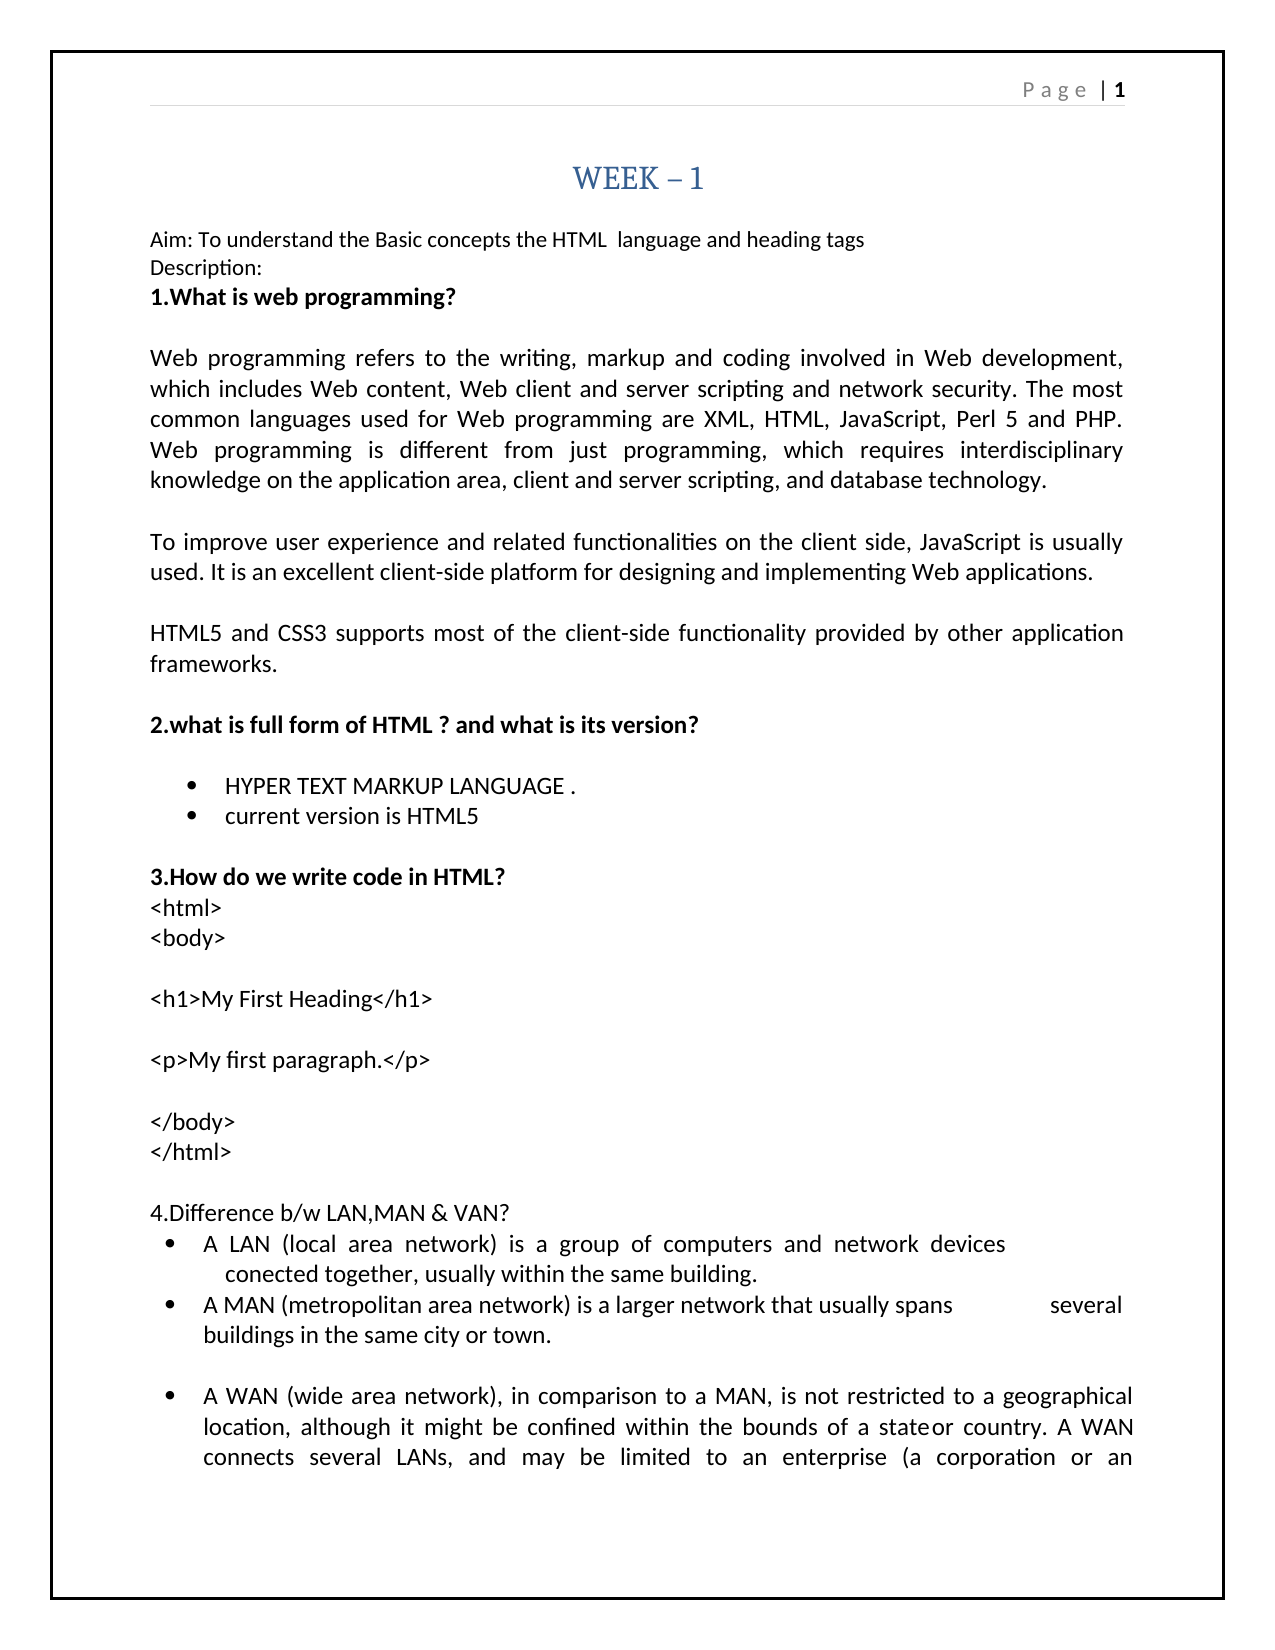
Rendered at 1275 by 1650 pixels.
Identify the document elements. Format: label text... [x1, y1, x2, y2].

text <body> [103, 922, 1134, 953]
text 4.Difference b/w LAN,MAN & VAN? [103, 1197, 1134, 1228]
text Description: [150, 253, 1125, 282]
text HTML5 and CSS3 supports most of the client-side functionality provided by other application frameworks. [150, 617, 1125, 678]
text 1.What is web programming? [150, 282, 1125, 312]
text 3.How do we write code in HTML? [150, 861, 1125, 892]
text </html> [103, 1136, 1134, 1167]
list HYPER TEXT MARKUP LANGUAGE . [187, 770, 1125, 800]
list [166, 1380, 1134, 1472]
text </body> [103, 1106, 1134, 1136]
text 2.what is full form of HTML ? and what is its version? [150, 709, 1125, 739]
text <h1>My First Heading</h1> [103, 983, 1134, 1014]
list A MAN (metropolitan area network) is a larger network that usually spans several buildings in the same city or town. [166, 1289, 1134, 1350]
list A LAN (local area network) is a group of computers and network devices conected together, usually within the same building. [166, 1228, 1134, 1289]
list current version is HTML5 [187, 800, 1125, 831]
subtitle WEEK – 1 [150, 159, 1125, 197]
text Web programming refers to the writing, markup and coding involved in Web development, which includes Web content, Web client and server scripting and network security. The most common languages used for Web programming are XML, HTML, JavaScript, Perl 5 and PHP. Web programming is different from just programming, which requires interdisciplinary knowledge on the application area, client and server scripting, and database technology. [150, 343, 1125, 495]
text To improve user experience and related functionalities on the client side, JavaScript is usually used. It is an excellent client-side platform for designing and implementing Web applications. [150, 526, 1125, 587]
text <p>My first paragraph.</p> [103, 1044, 1134, 1075]
text Aim: To understand the Basic concepts the HTML language and heading tags [150, 226, 1125, 253]
text <html> [103, 892, 1134, 922]
